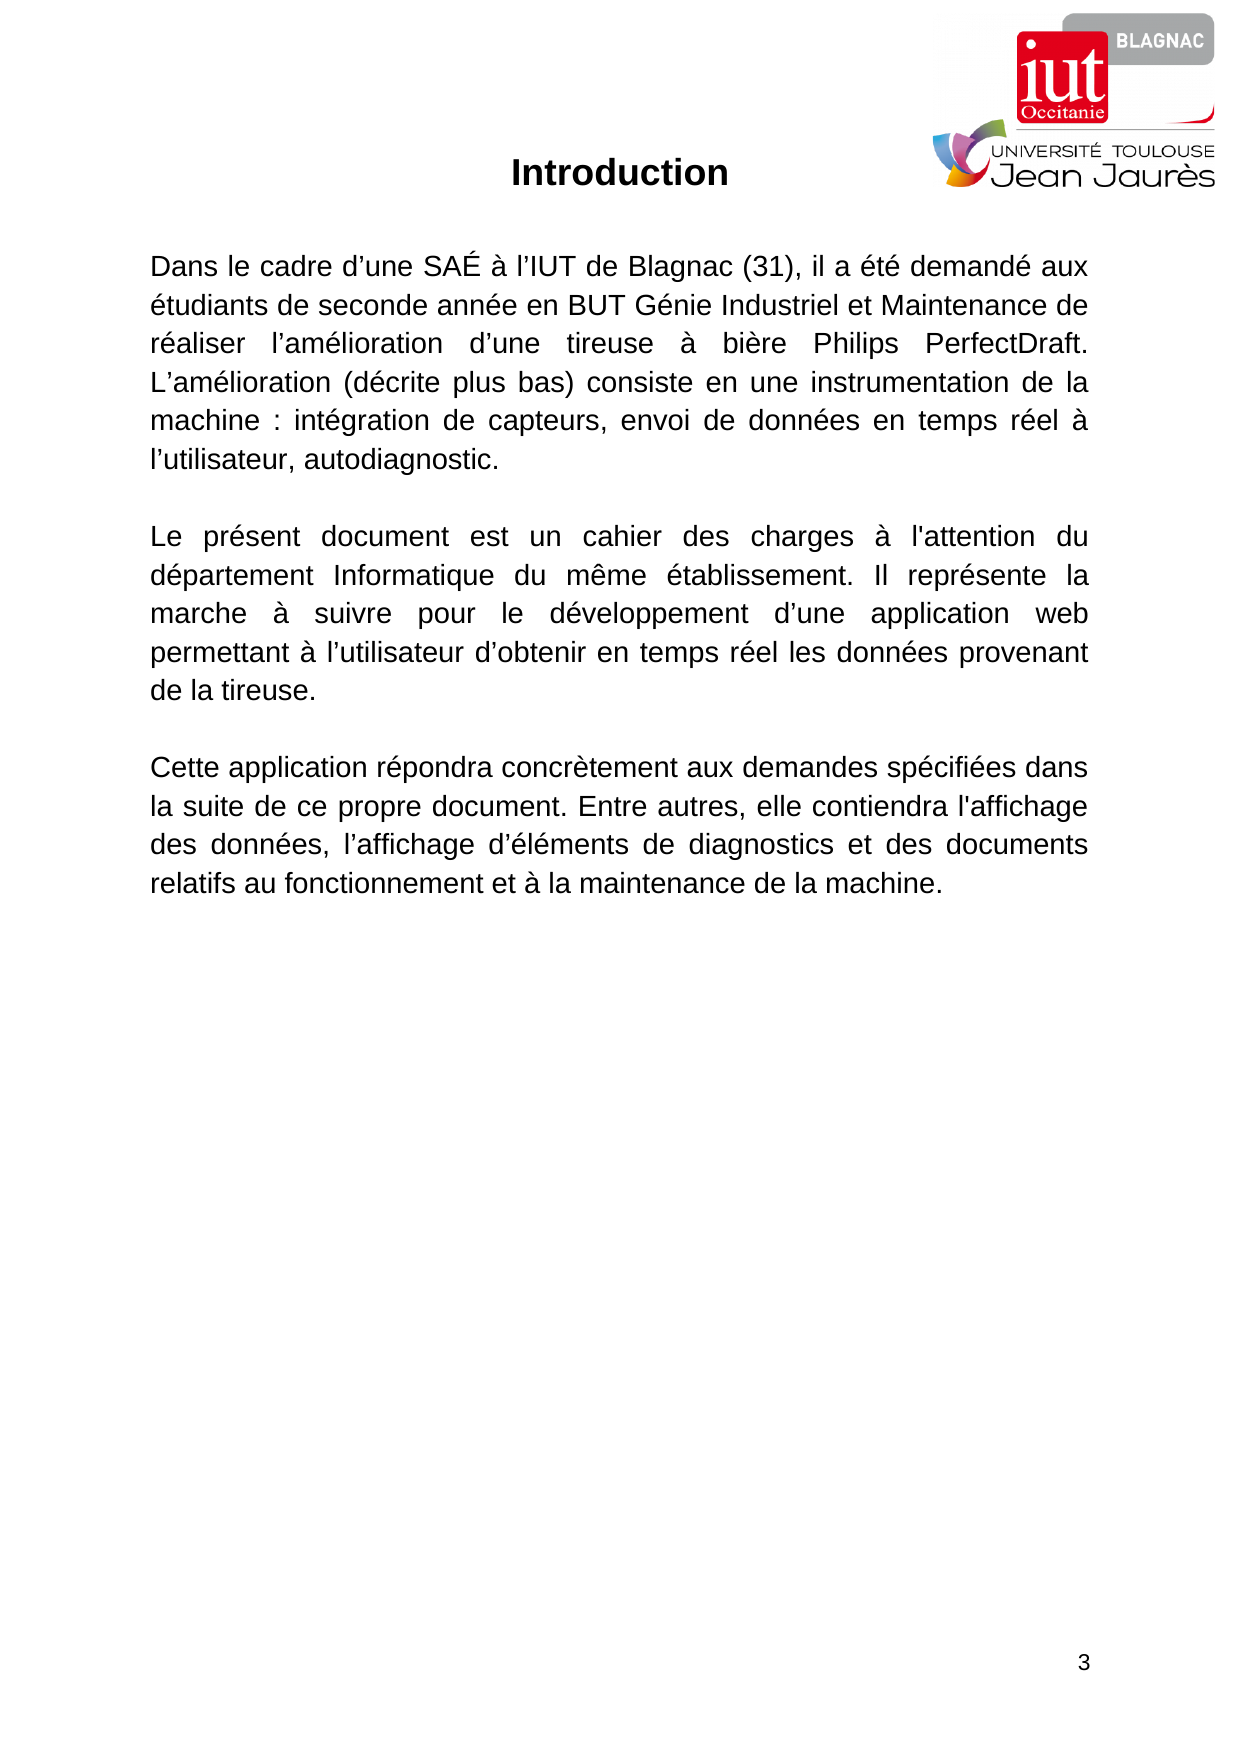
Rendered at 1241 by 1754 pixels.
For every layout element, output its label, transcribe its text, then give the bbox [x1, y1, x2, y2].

text Le présent document est un cahier des charges à l'attention du département Informatique du même établissement. Il représente la marche à suivre pour le développement d’une application web permettant à l’utilisateur d’obtenir en temps réel les données provenant de la tireuse. [150, 519, 1090, 707]
text Introduction [150, 150, 1090, 193]
text Dans le cadre d’une SAÉ à l’IUT de Blagnac (31), il a été demandé aux étudiants de seconde année en BUT Génie Industriel et Maintenance de réaliser l’amélioration d’une tireuse à bière Philips PerfectDraft. L’amélioration (décrite plus bas) consiste en une instrumentation de la machine : intégration de capteurs, envoi de données en temps réel à l’utilisateur, autodiagnostic. [150, 249, 1090, 475]
text Cette application répondra concrètement aux demandes spécifiées dans la suite de ce propre document. Entre autres, elle contiendra l'affichage des données, l’affichage d’éléments de diagnostics et des documents relatifs au fonctionnement et à la maintenance de la machine. [150, 750, 1090, 899]
picture [932, 13, 1215, 187]
